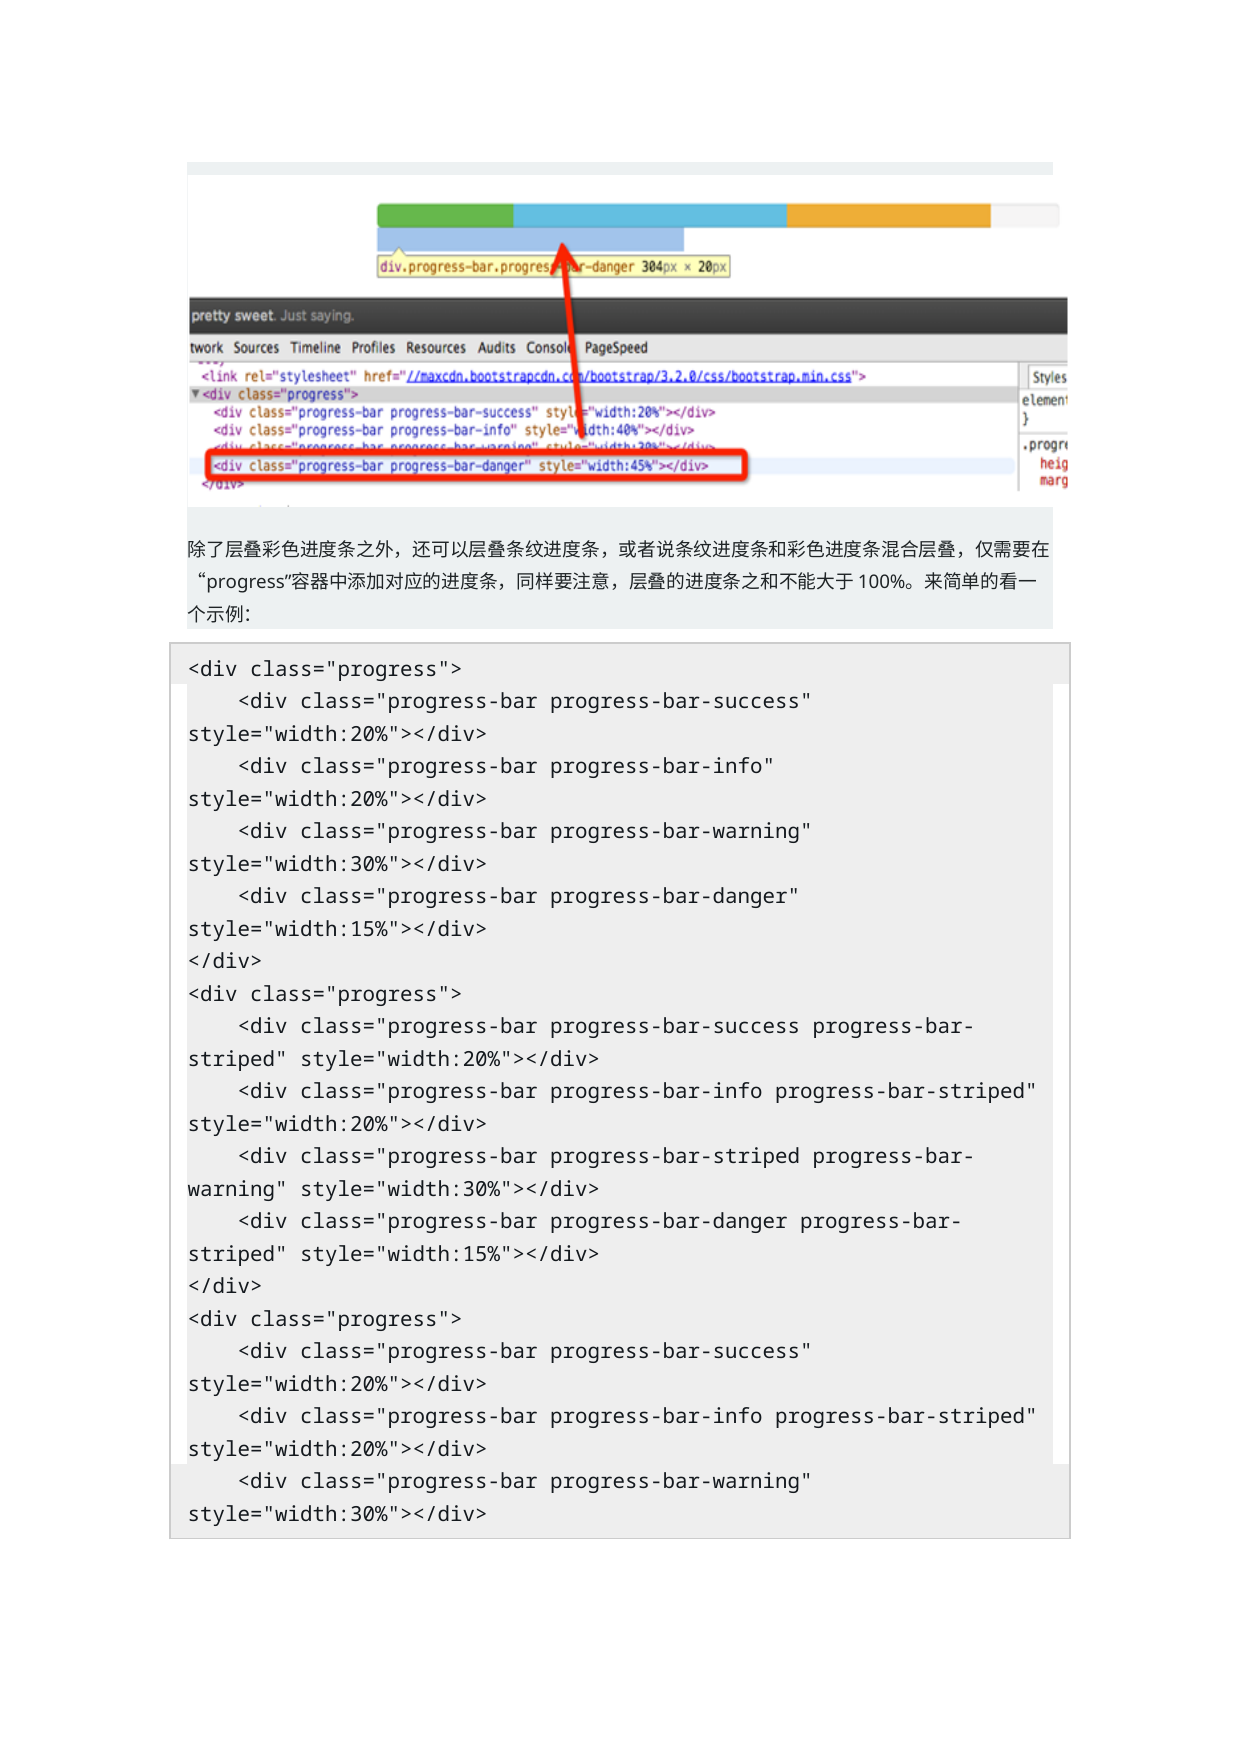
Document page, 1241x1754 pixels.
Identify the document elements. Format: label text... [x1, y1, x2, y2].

text <div class="progress-bar progress-bar-success progress-bar-striped" style="width:20%"></div> [187, 1009, 1053, 1074]
text <div class="progress-bar progress-bar-success" style="width:20%"></div> [187, 1334, 1053, 1399]
picture [187, 175, 1069, 507]
text <div class="progress-bar progress-bar-warning" style="width:30%"></div> [187, 814, 1053, 879]
text <div class="progress-bar progress-bar-striped progress-bar-warning" style="width:30%"></div> [187, 1139, 1053, 1204]
text <div class="progress-bar progress-bar-info progress-bar-striped" style="width:20%"></div> [187, 1399, 1053, 1454]
text <div class="progress-bar progress-bar-info progress-bar-striped" style="width:20%"></div> [187, 1074, 1053, 1139]
text <div class="progress-bar progress-bar-danger progress-bar-striped" style="width:15%"></div> [187, 1204, 1053, 1269]
text <div class="progress"> [171, 644, 1069, 684]
text <div class="progress-bar progress-bar-info" style="width:20%"></div> [187, 749, 1053, 814]
text <div class="progress-bar progress-bar-warning" style="width:30%"></div> [171, 1454, 1069, 1538]
text <div class="progress"> [187, 1302, 1053, 1334]
text </div> [187, 944, 1053, 977]
text <div class="progress"> [187, 977, 1053, 1009]
text <div class="progress-bar progress-bar-danger" style="width:15%"></div> [187, 879, 1053, 944]
text <div class="progress-bar progress-bar-success" style="width:20%"></div> [187, 684, 1053, 749]
text 除了层叠彩色进度条之外，还可以层叠条纹进度条，或者说条纹进度条和彩色进度条混合层叠，仅需要在“progress”容器中添加对应的进度条，同样要注意，层叠的进度条之和不能大于100%。来简单的看一个示例： [187, 532, 1053, 629]
text </div> [187, 1269, 1053, 1302]
